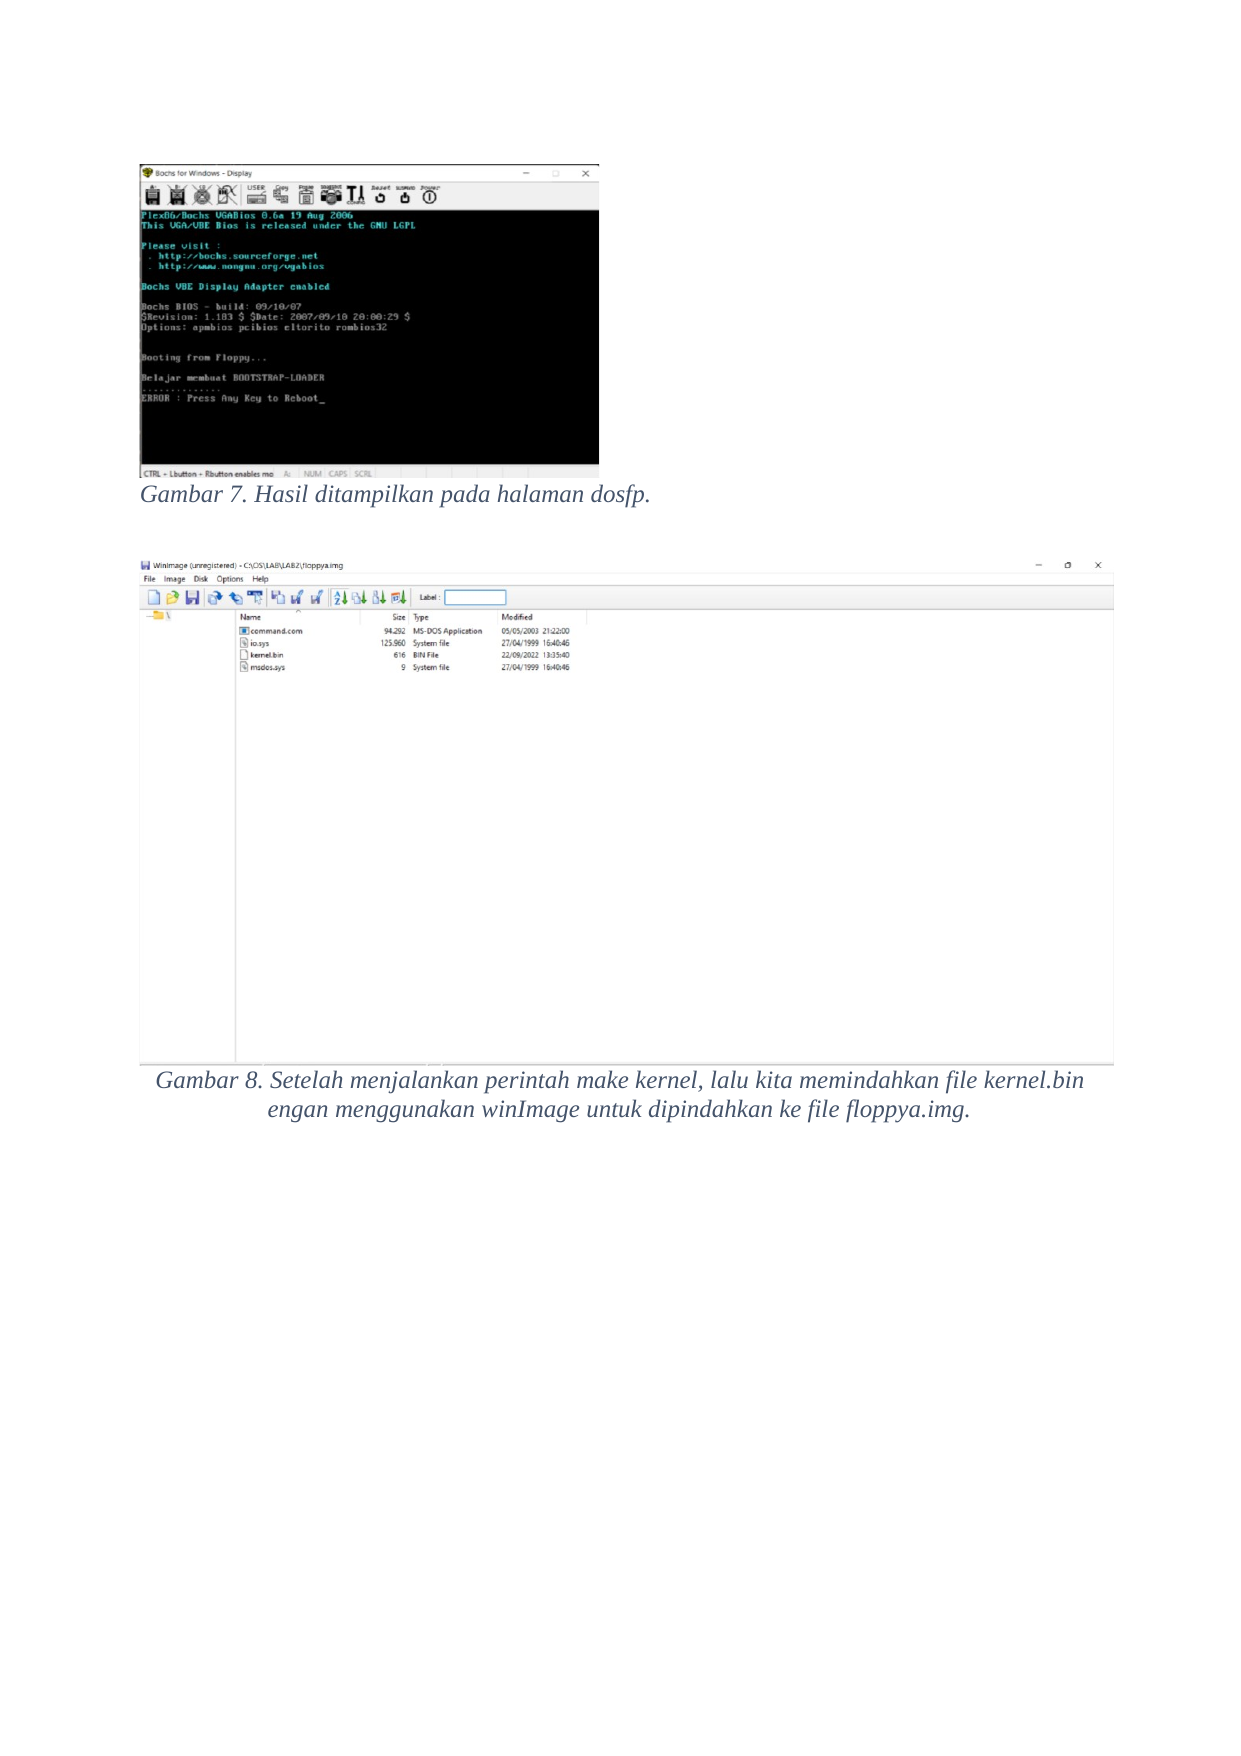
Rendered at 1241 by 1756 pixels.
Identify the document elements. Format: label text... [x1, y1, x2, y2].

text Gambar 7. Hasil ditampilkan pada halaman dosfp. [139, 479, 1126, 508]
text Gambar 8. Setelah menjalankan perintah make kernel, lalu kita memindahkan file kernel.bin engan menggunakan winImage untuk dipindahkan ke file floppya.img. [155, 1066, 1100, 1123]
picture [139, 560, 1114, 1066]
picture [139, 164, 600, 478]
